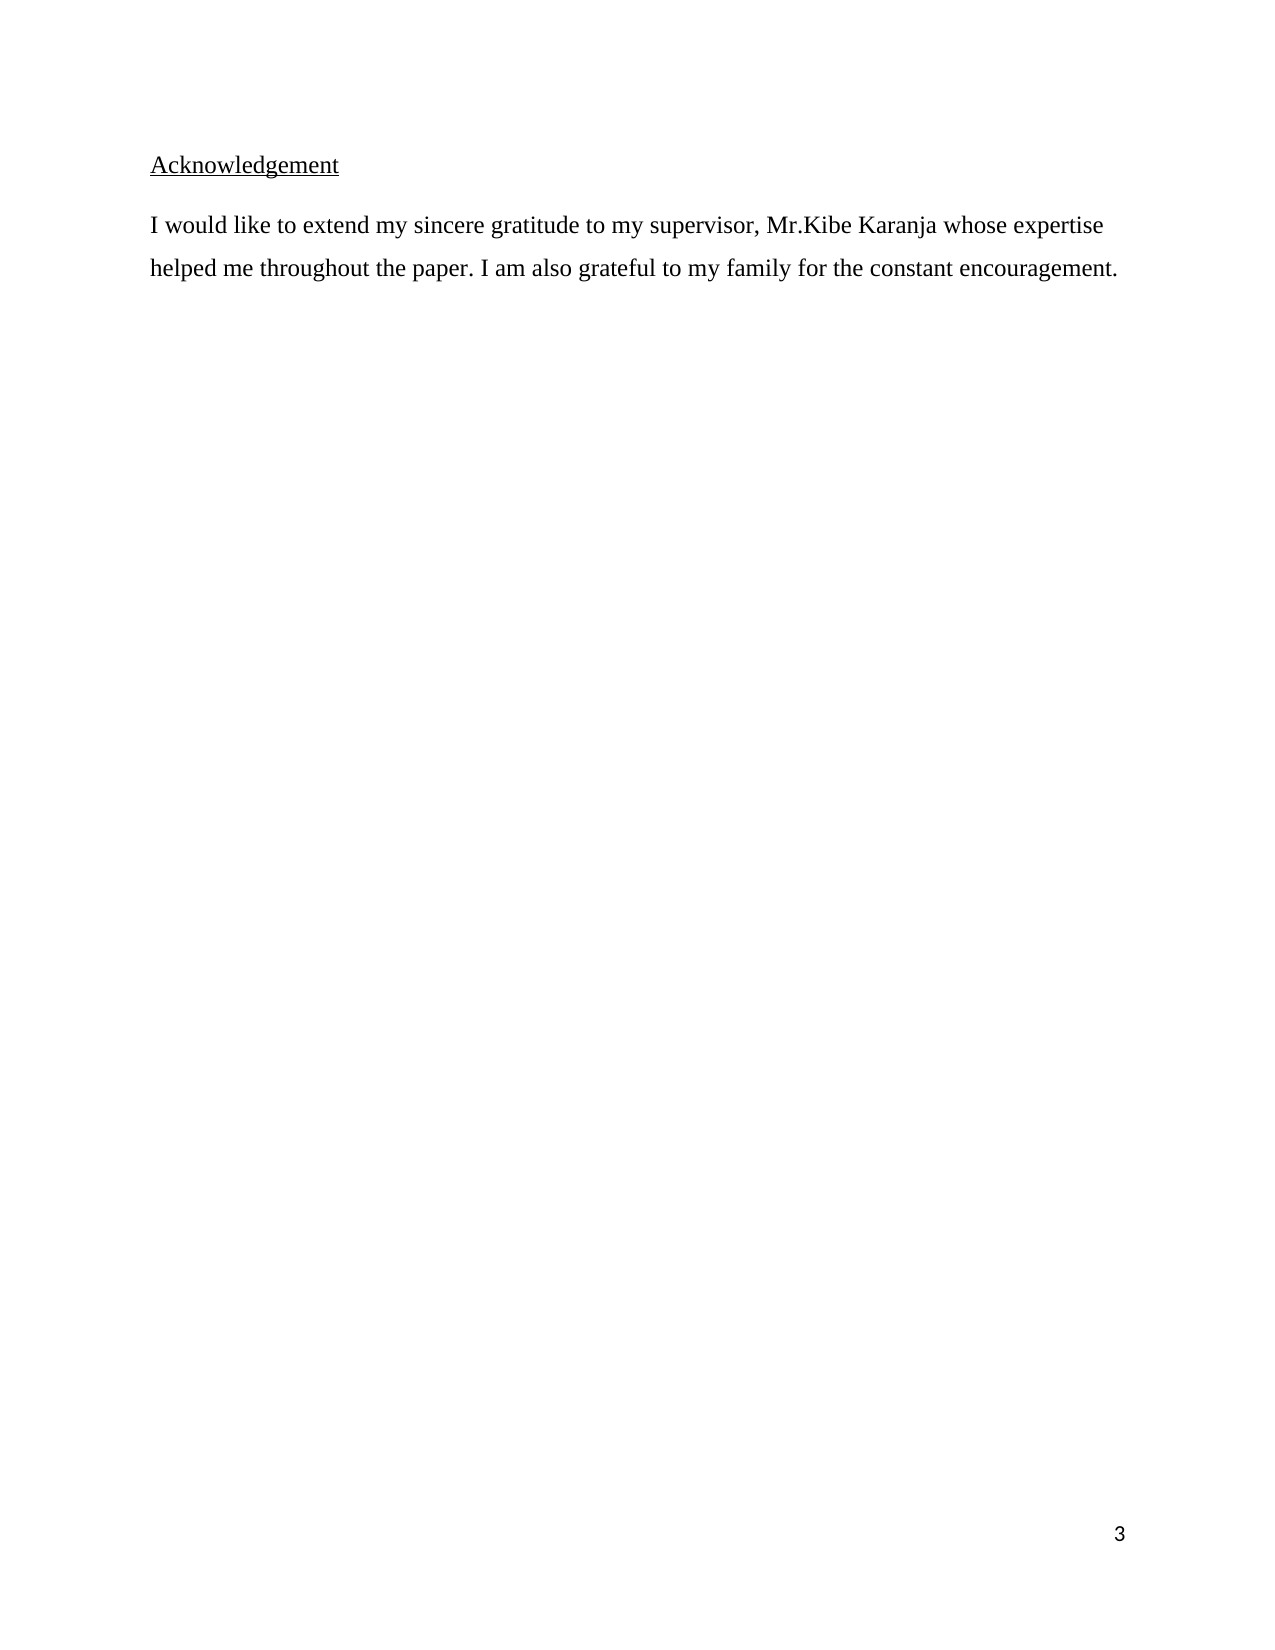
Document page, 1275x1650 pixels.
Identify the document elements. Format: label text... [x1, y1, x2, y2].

text Acknowledgement [150, 150, 1125, 179]
text I would like to extend my sincere gratitude to my supervisor, Mr.Kibe Karanja whose expertise helped me throughout the paper. I am also grateful to my family for the constant encouragement. [150, 210, 1125, 282]
